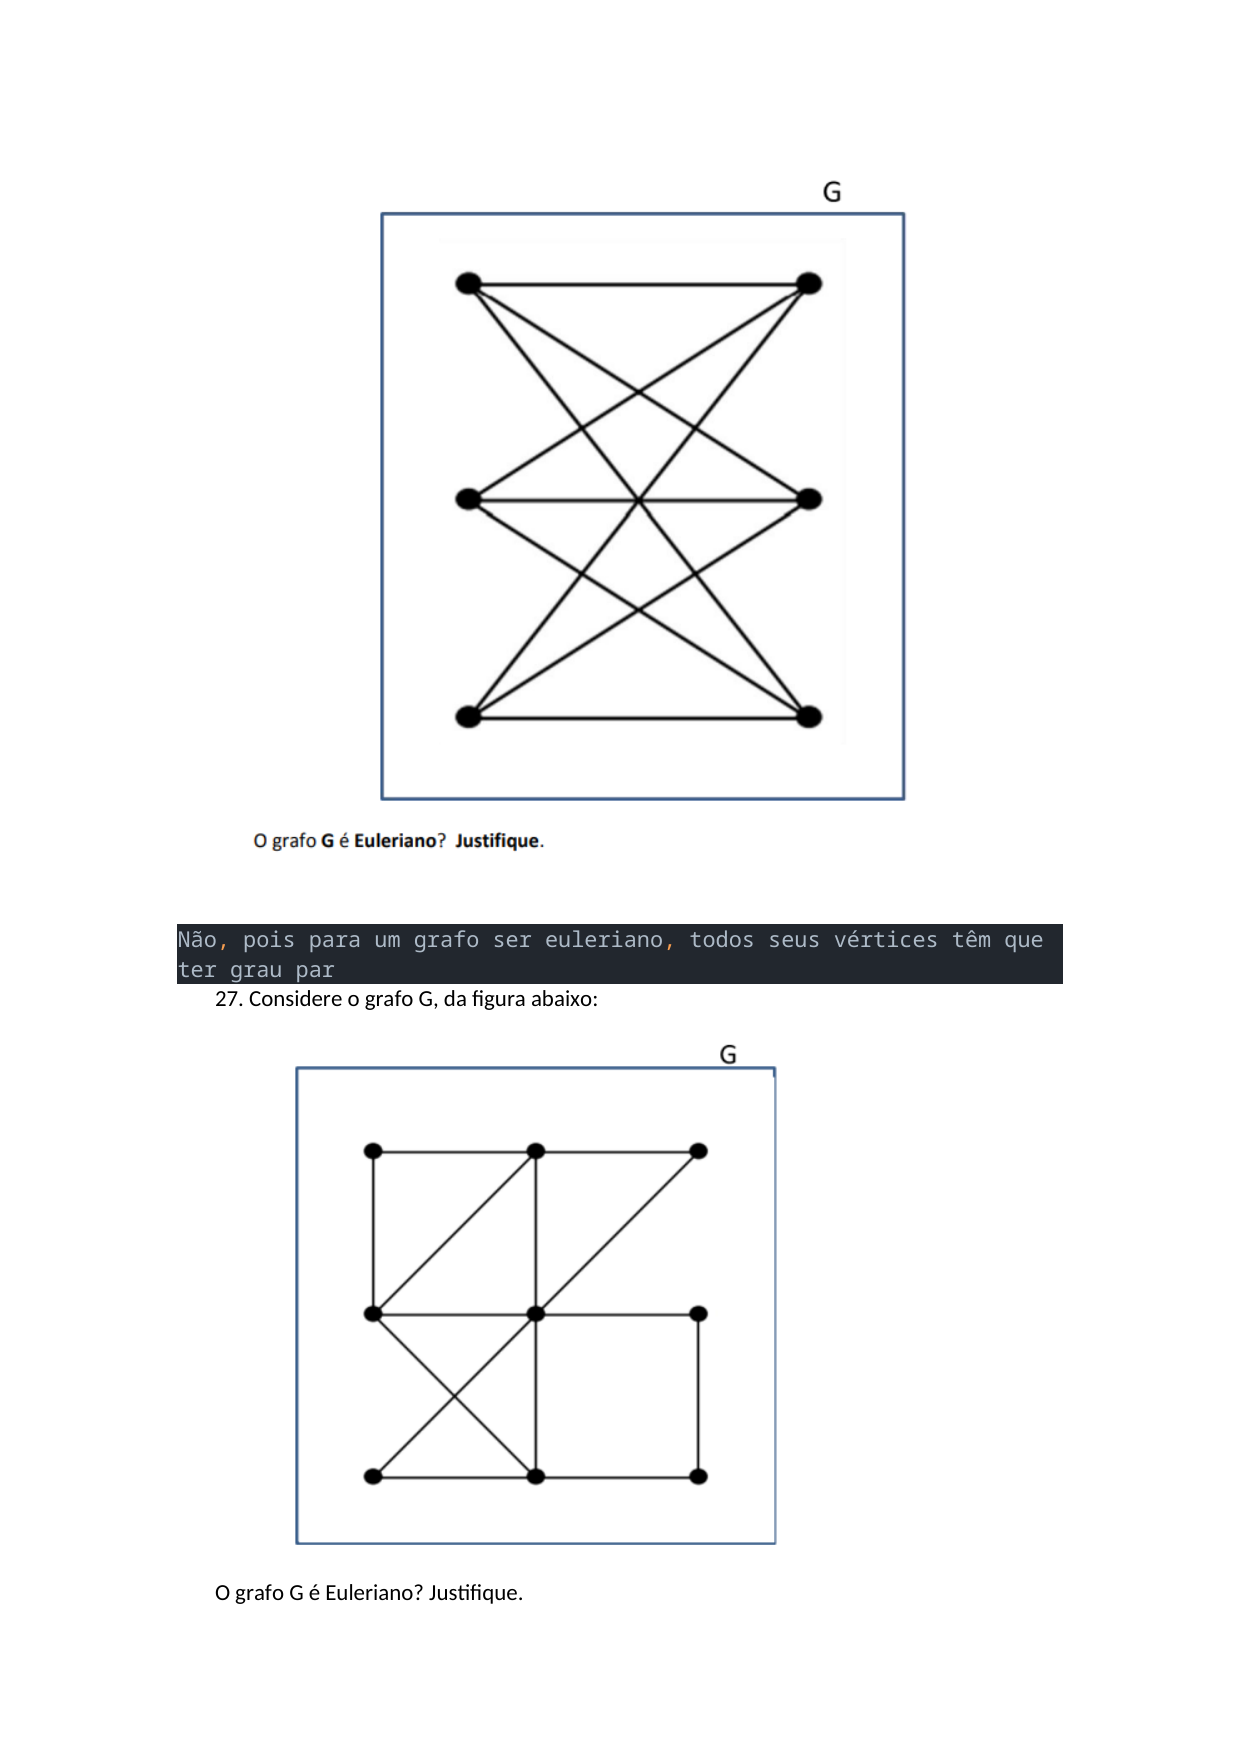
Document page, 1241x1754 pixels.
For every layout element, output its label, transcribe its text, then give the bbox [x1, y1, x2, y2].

text 27. Considere o grafo G, da figura abaixo: [215, 984, 1063, 1012]
text Não, pois para um grafo ser euleriano, todos seus vértices têm que ter grau par [177, 924, 1063, 984]
picture [214, 147, 1014, 906]
picture [214, 1030, 852, 1560]
text O grafo G é Euleriano? Justifique. [215, 1578, 1063, 1606]
